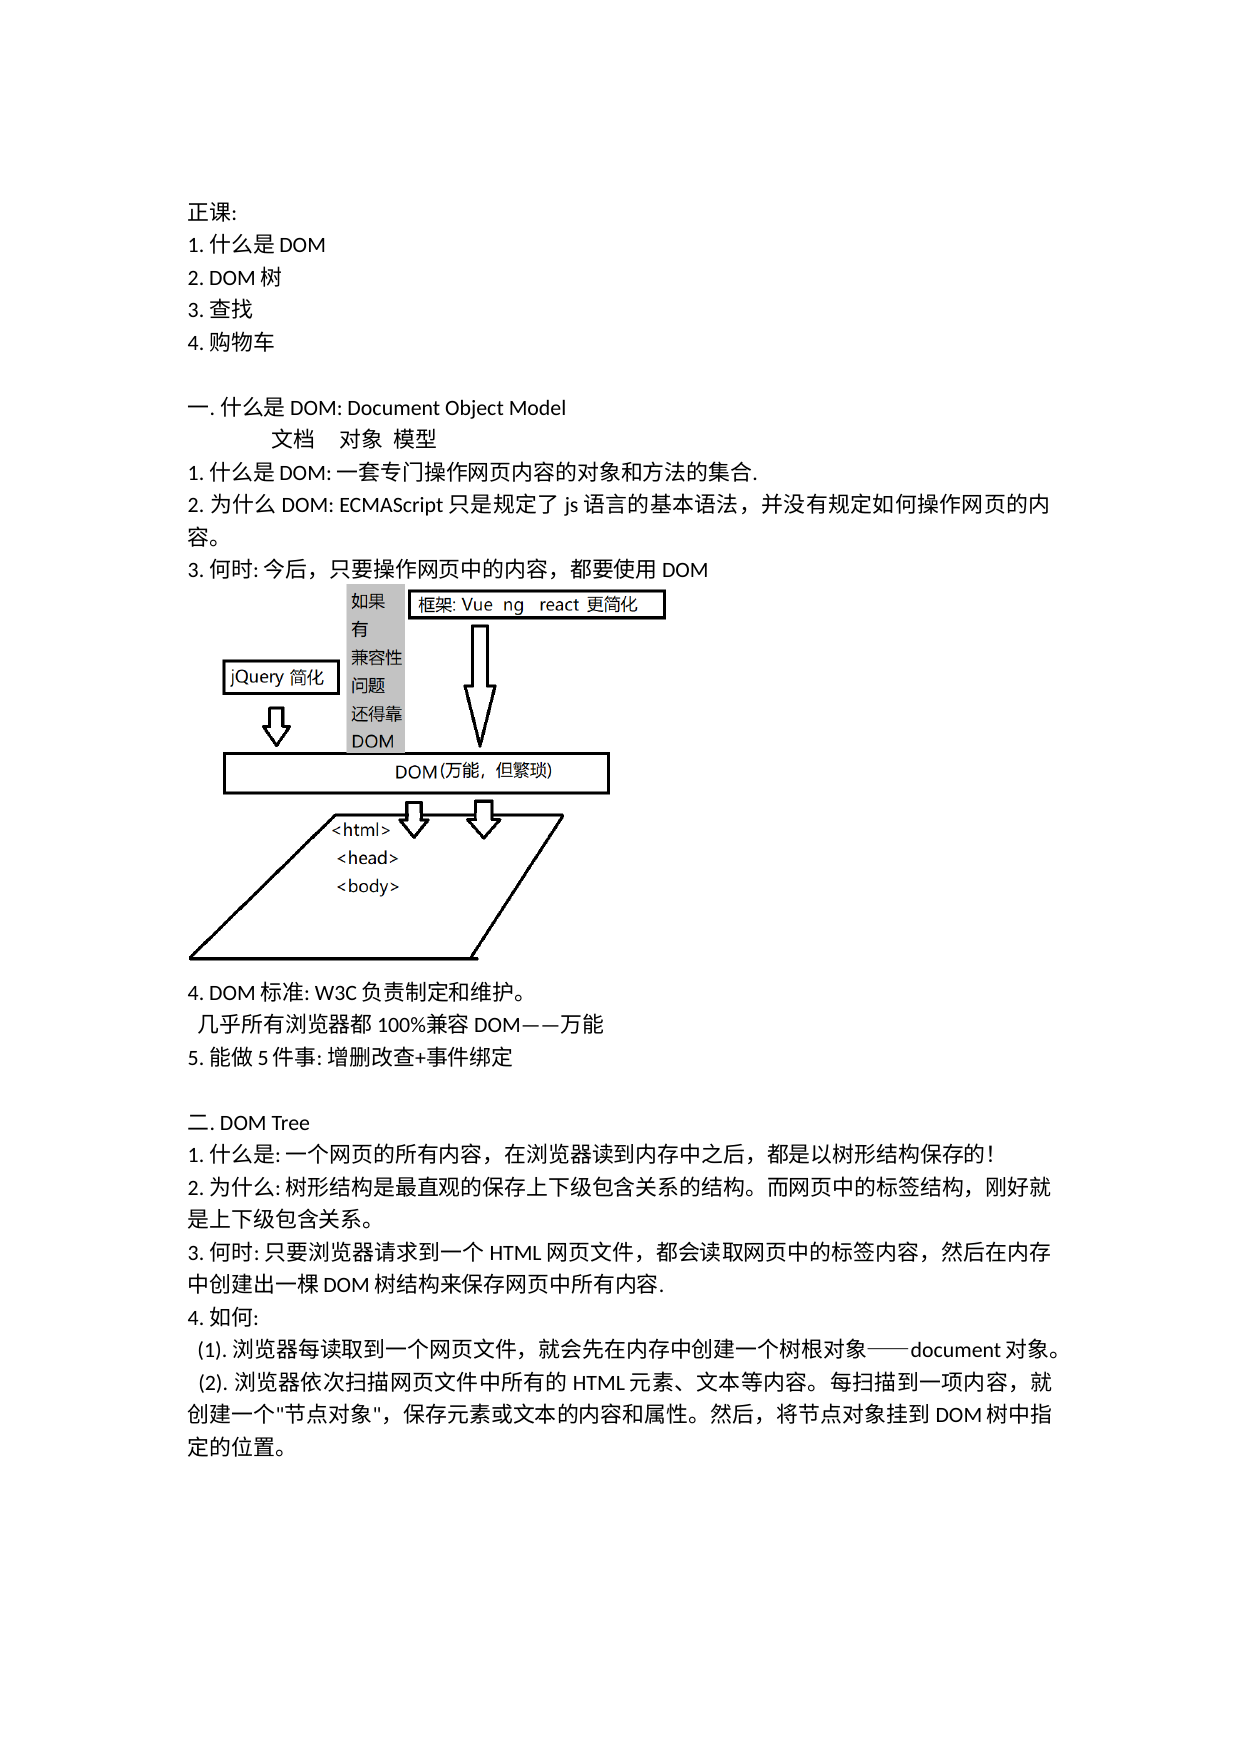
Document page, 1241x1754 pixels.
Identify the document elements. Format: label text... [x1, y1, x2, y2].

text 3. 何时: 只要浏览器请求到一个HTML网页文件，都会读取网页中的标签内容，然后在内存中创建出一棵DOM树结构来保存网页中所有内容. [187, 1234, 1053, 1299]
text 4. DOM标准: W3C负责制定和维护。 [187, 974, 1053, 1007]
text 正课: [187, 194, 1053, 227]
picture [187, 584, 671, 967]
text (1). 浏览器每读取到一个网页文件，就会先在内存中创建一个树根对象——document对象。 [187, 1332, 1053, 1364]
text 几乎所有浏览器都100%兼容DOM——万能 [187, 1007, 1053, 1039]
text 2. DOM树 [187, 259, 1053, 292]
text 2. 为什么DOM: ECMAScript只是规定了js语言的基本语法，并没有规定如何操作网页的内容。 [187, 487, 1053, 552]
text 4. 如何: [187, 1299, 1053, 1332]
text 一. 什么是DOM: Document Object Model [187, 389, 1053, 422]
text 1. 什么是DOM [187, 227, 1053, 259]
text 1. 什么是: 一个网页的所有内容，在浏览器读到内存中之后，都是以树形结构保存的！ [187, 1137, 1053, 1169]
text 3. 何时: 今后，只要操作网页中的内容，都要使用DOM [187, 552, 1053, 584]
text 4. 购物车 [187, 324, 1053, 357]
text 二. DOM Tree [187, 1104, 1053, 1137]
text 5. 能做5件事: 增删改查+事件绑定 [187, 1039, 1053, 1072]
text 3. 查找 [187, 292, 1053, 324]
text 文档 对象 模型 [187, 422, 1053, 454]
text (2). 浏览器依次扫描网页文件中所有的HTML元素、文本等内容。每扫描到一项内容，就创建一个"节点对象"，保存元素或文本的内容和属性。然后，将节点对象挂到DOM树中指定的位置。 [187, 1364, 1053, 1462]
text 1. 什么是DOM: 一套专门操作网页内容的对象和方法的集合. [187, 454, 1053, 487]
text 2. 为什么: 树形结构是最直观的保存上下级包含关系的结构。而网页中的标签结构，刚好就是上下级包含关系。 [187, 1169, 1053, 1234]
